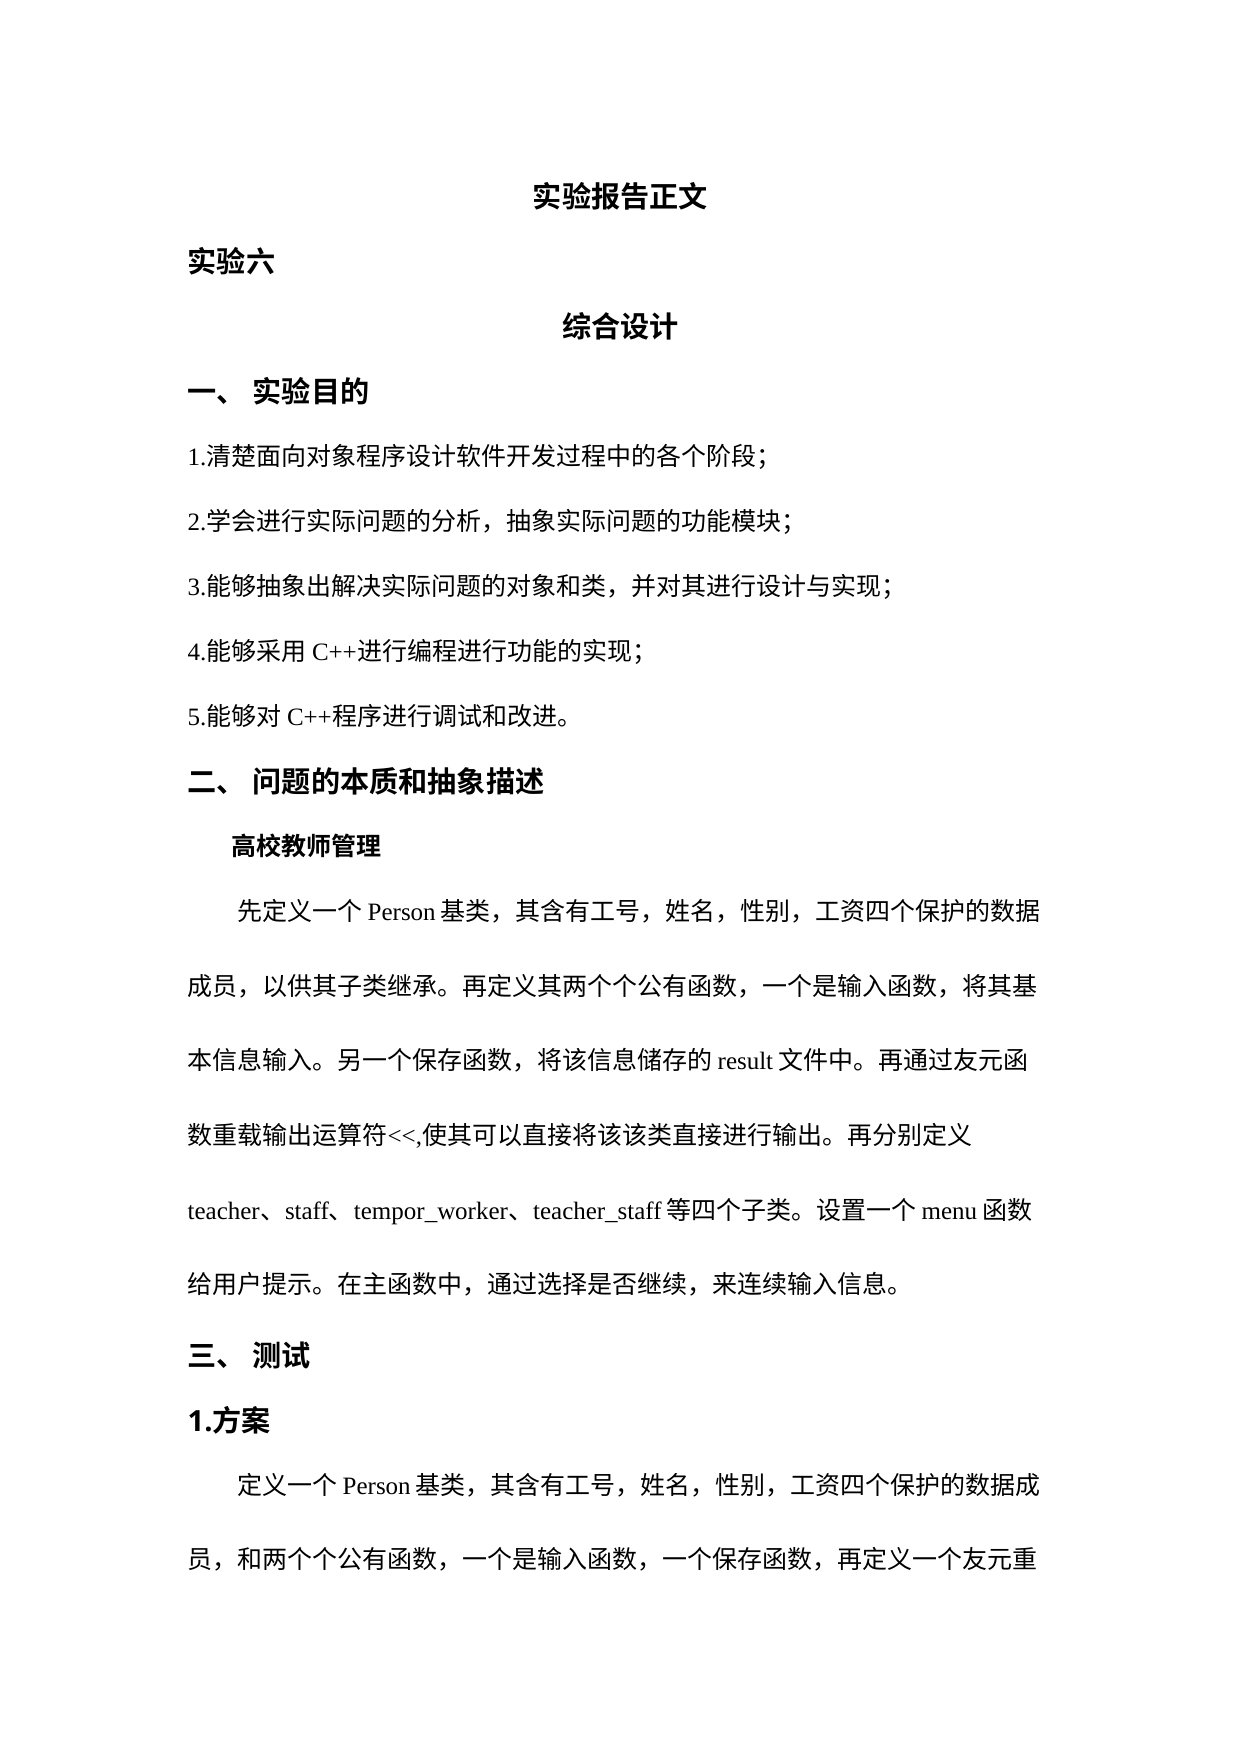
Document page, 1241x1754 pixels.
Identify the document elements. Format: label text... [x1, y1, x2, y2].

text 一、 实验目的 [187, 357, 1053, 422]
text 1.清楚面向对象程序设计软件开发过程中的各个阶段； [187, 422, 1053, 487]
text 高校教师管理 [187, 812, 1053, 877]
text 综合设计 [187, 292, 1053, 357]
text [187, 1451, 1053, 1591]
text 实验报告正文 [187, 162, 1053, 227]
text 三、 测试 [187, 1321, 1053, 1386]
text 4.能够采用 C++进行编程进行功能的实现； [187, 617, 1053, 682]
text 2.学会进行实际问题的分析，抽象实际问题的功能模块； [187, 487, 1053, 552]
text 二、 问题的本质和抽象描述 [187, 747, 1053, 812]
text 3.能够抽象出解决实际问题的对象和类，并对其进行设计与实现； [187, 552, 1053, 617]
text 实验六 [187, 227, 1053, 292]
text 5.能够对 C++程序进行调试和改进。 [187, 682, 1053, 747]
text 1.方案 [187, 1386, 1053, 1451]
text 先定义一个Person基类，其含有工号，姓名，性别，工资四个保护的数据成员，以供其子类继承。再定义其两个个公有函数，一个是输入函数，将其基本信息输入。另一个保存函数，将该信息储存的result文件中。再通过友元函数重载输出运算符<<,使其可以直接将该该类直接进行输出。再分别定义teacher、staff、tempor_worker、teacher_staff等四个子类。设置一个menu函数给用户提示。在主函数中，通过选择是否继续，来连续输入信息。 [187, 877, 1053, 1315]
